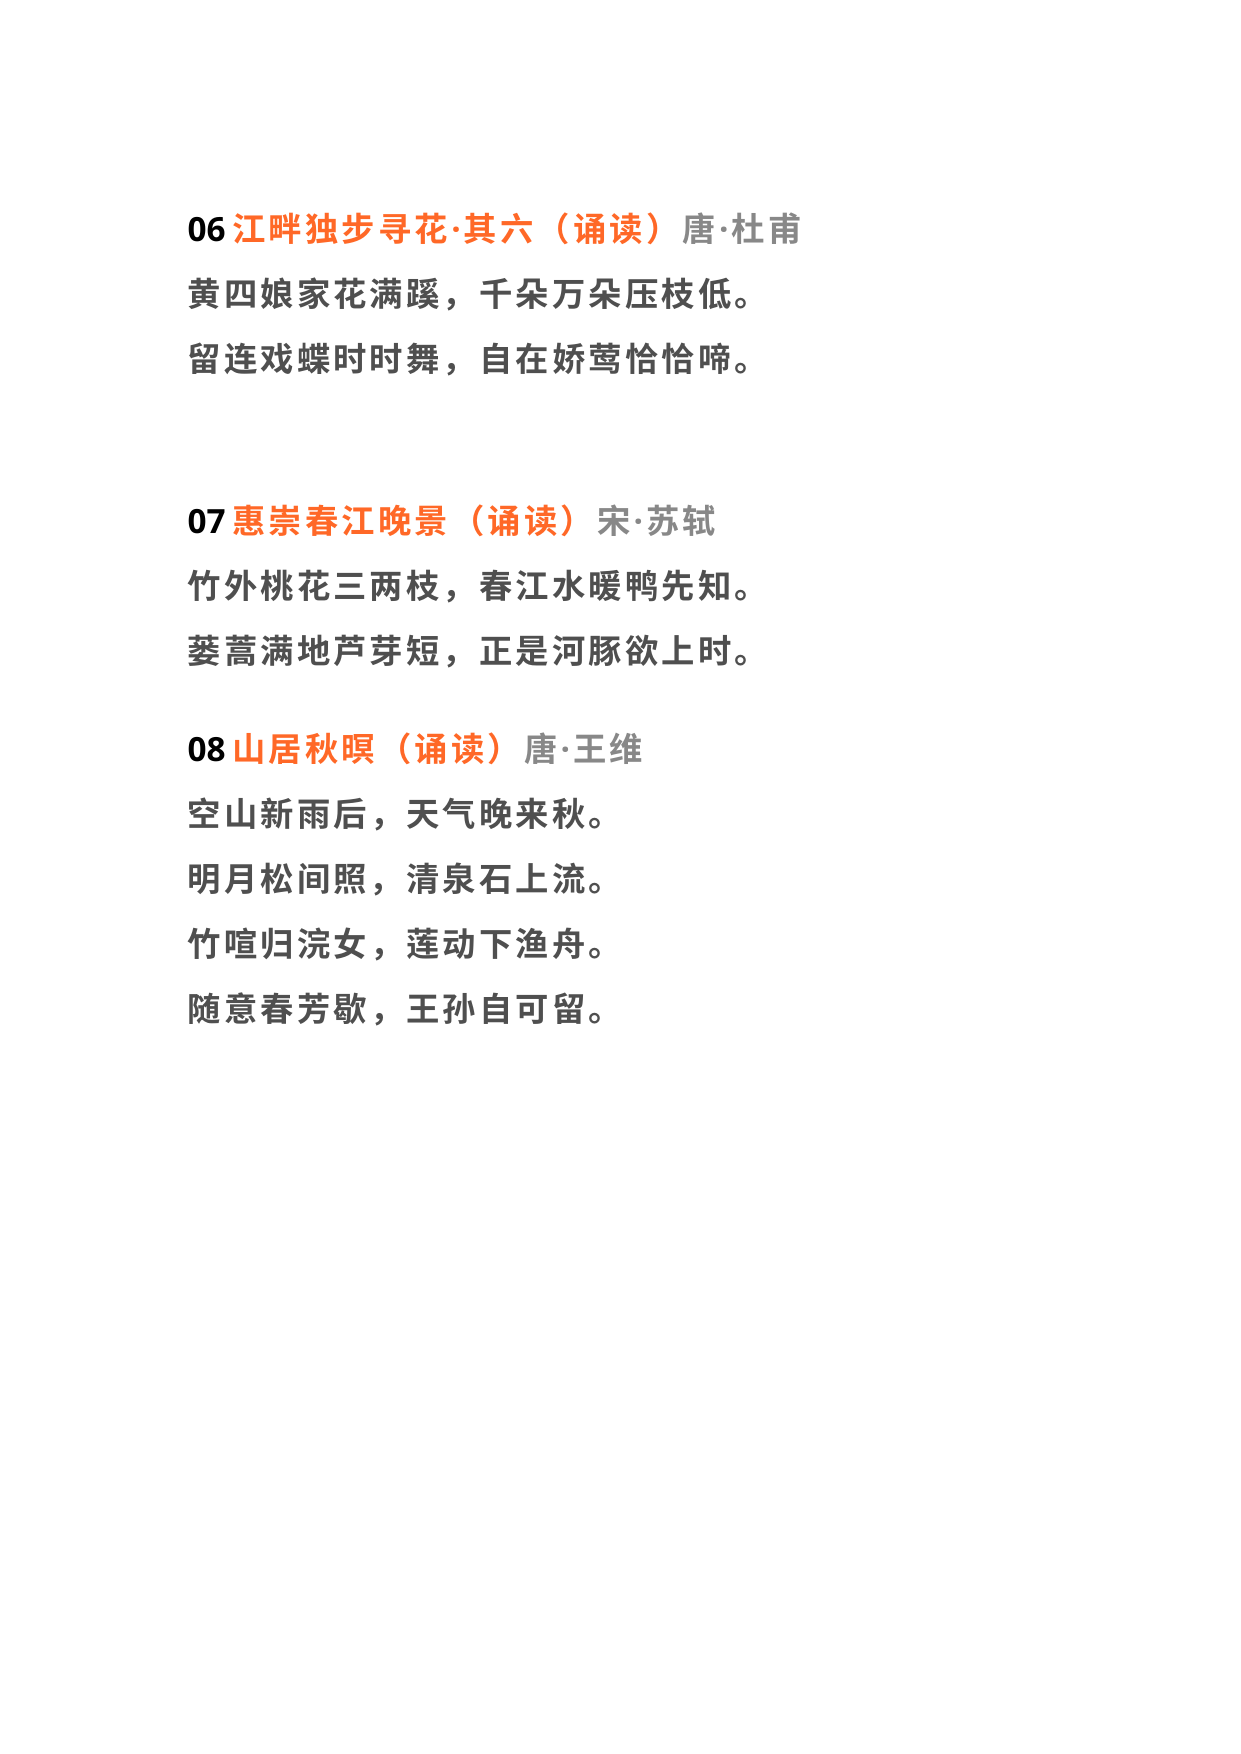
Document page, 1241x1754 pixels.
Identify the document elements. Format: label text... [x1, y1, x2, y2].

text 07惠崇春江晚景（诵读）宋·苏轼 竹外桃花三两枝，春江水暖鸭先知。 蒌蒿满地芦芽短，正是河豚欲上时。 [187, 422, 1053, 682]
text 06江畔独步寻花·其六（诵读）唐·杜甫 黄四娘家花满蹊，千朵万朵压枝低。 留连戏蝶时时舞，自在娇莺恰恰啼。 [187, 194, 1053, 389]
text 08山居秋暝（诵读）唐·王维 空山新雨后，天气晚来秋。 明月松间照，清泉石上流。 竹喧归浣女，莲动下渔舟。 随意春芳歇，王孙自可留。 [187, 714, 1053, 1039]
